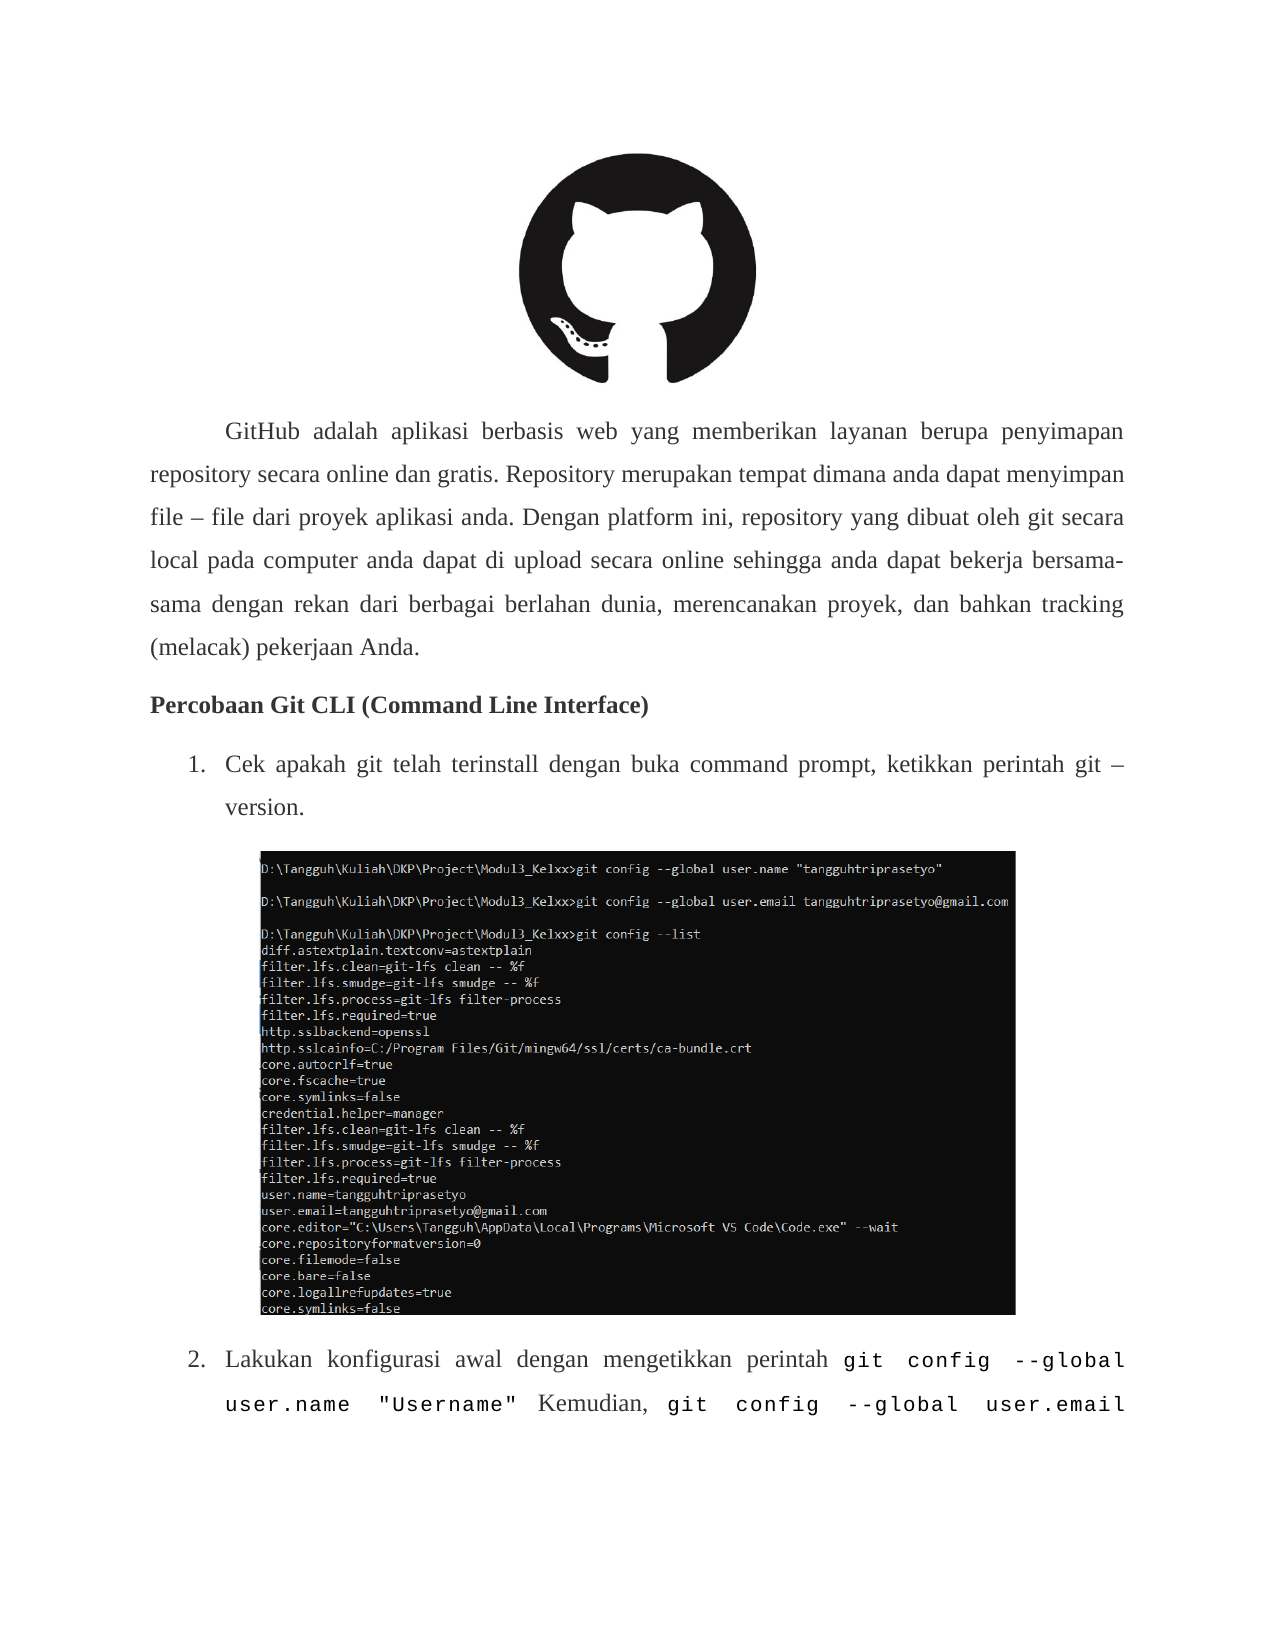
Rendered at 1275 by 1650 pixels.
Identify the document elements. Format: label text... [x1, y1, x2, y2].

picture [259, 851, 1016, 1315]
text GitHub adalah aplikasi berbasis web yang memberikan layanan berupa penyimapan repository secara online dan gratis. Repository merupakan tempat dimana anda dapat menyimpan file – file dari proyek aplikasi anda. Dengan platform ini, repository yang dibuat oleh git secara local pada computer anda dapat di upload secara online sehingga anda dapat bekerja bersama-sama dengan rekan dari berbagai berlahan dunia, merencanakan proyek, dan bahkan tracking (melacak) pekerjaan Anda. [150, 416, 1125, 661]
picture [401, 150, 874, 387]
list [187, 1344, 1125, 1418]
list Cek apakah git telah terinstall dengan buka command prompt, ketikkan perintah git –version. [187, 749, 1125, 821]
text Percobaan Git CLI (Command Line Interface) [150, 691, 1125, 719]
